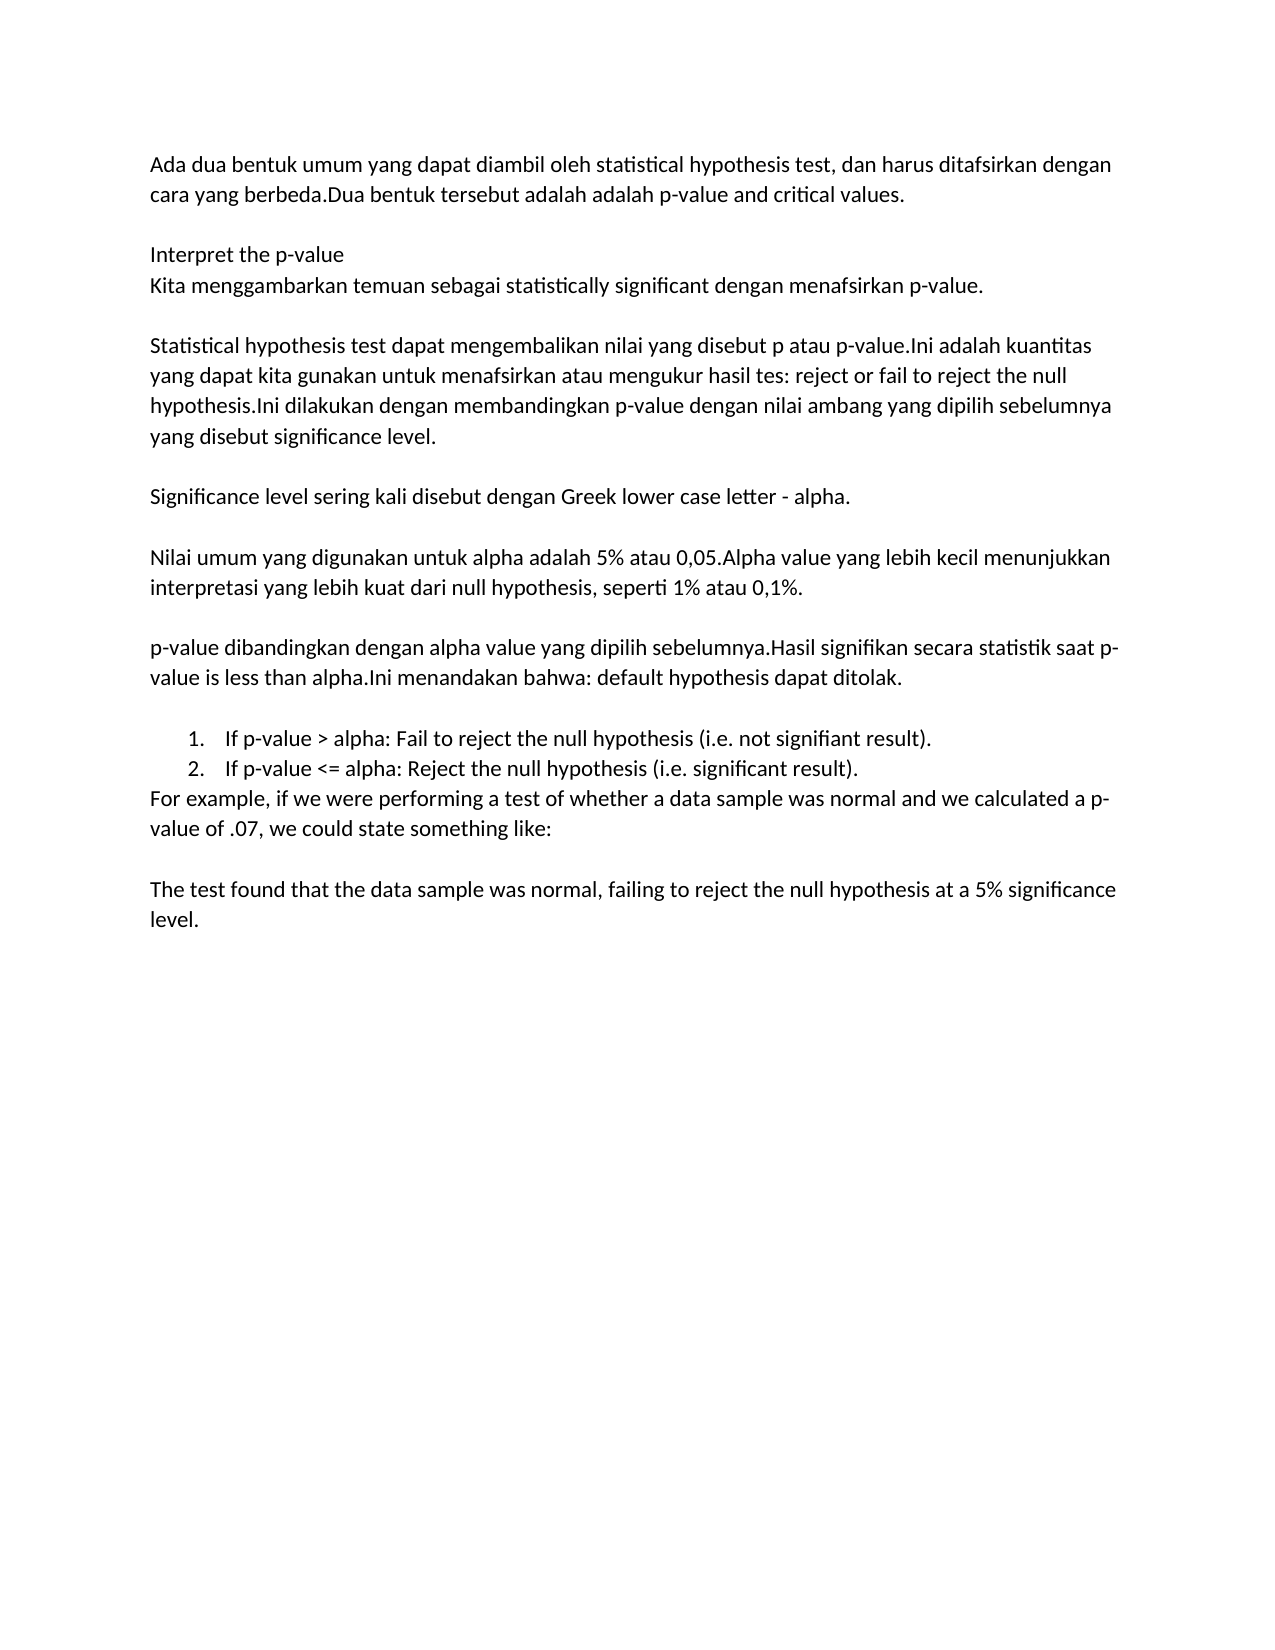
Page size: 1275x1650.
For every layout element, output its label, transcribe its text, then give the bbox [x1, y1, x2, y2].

text For example, if we were performing a test of whether a data sample was normal and we calculated a p-value of .07, we could state something like: [150, 784, 1125, 843]
list If p-value <= alpha: Reject the null hypothesis (i.e. significant result). [187, 754, 1125, 782]
text Statistical hypothesis test dapat mengembalikan nilai yang disebut p atau p-value.Ini adalah kuantitas yang dapat kita gunakan untuk menafsirkan atau mengukur hasil tes: reject or fail to reject the null hypothesis.Ini dilakukan dengan membandingkan p-value dengan nilai ambang yang dipilih sebelumnya yang disebut significance level. [150, 331, 1125, 450]
text p-value dibandingkan dengan alpha value yang dipilih sebelumnya.Hasil signifikan secara statistik saat p-value is less than alpha.Ini menandakan bahwa: default hypothesis dapat ditolak. [150, 633, 1125, 692]
text Significance level sering kali disebut dengan Greek lower case letter - alpha. [150, 482, 1125, 510]
text Nilai umum yang digunakan untuk alpha adalah 5% atau 0,05.Alpha value yang lebih kecil menunjukkan interpretasi yang lebih kuat dari null hypothesis, seperti 1% atau 0,1%. [150, 543, 1125, 601]
text The test found that the data sample was normal, failing to reject the null hypothesis at a 5% significance level. [150, 875, 1125, 933]
text Interpret the p-value [150, 241, 1125, 269]
text Kita menggambarkan temuan sebagai statistically significant dengan menafsirkan p-value. [150, 271, 1125, 299]
text Ada dua bentuk umum yang dapat diambil oleh statistical hypothesis test, dan harus ditafsirkan dengan cara yang berbeda.Dua bentuk tersebut adalah adalah p-value and critical values. [150, 150, 1125, 208]
list If p-value > alpha: Fail to reject the null hypothesis (i.e. not signifiant result). [187, 724, 1125, 752]
